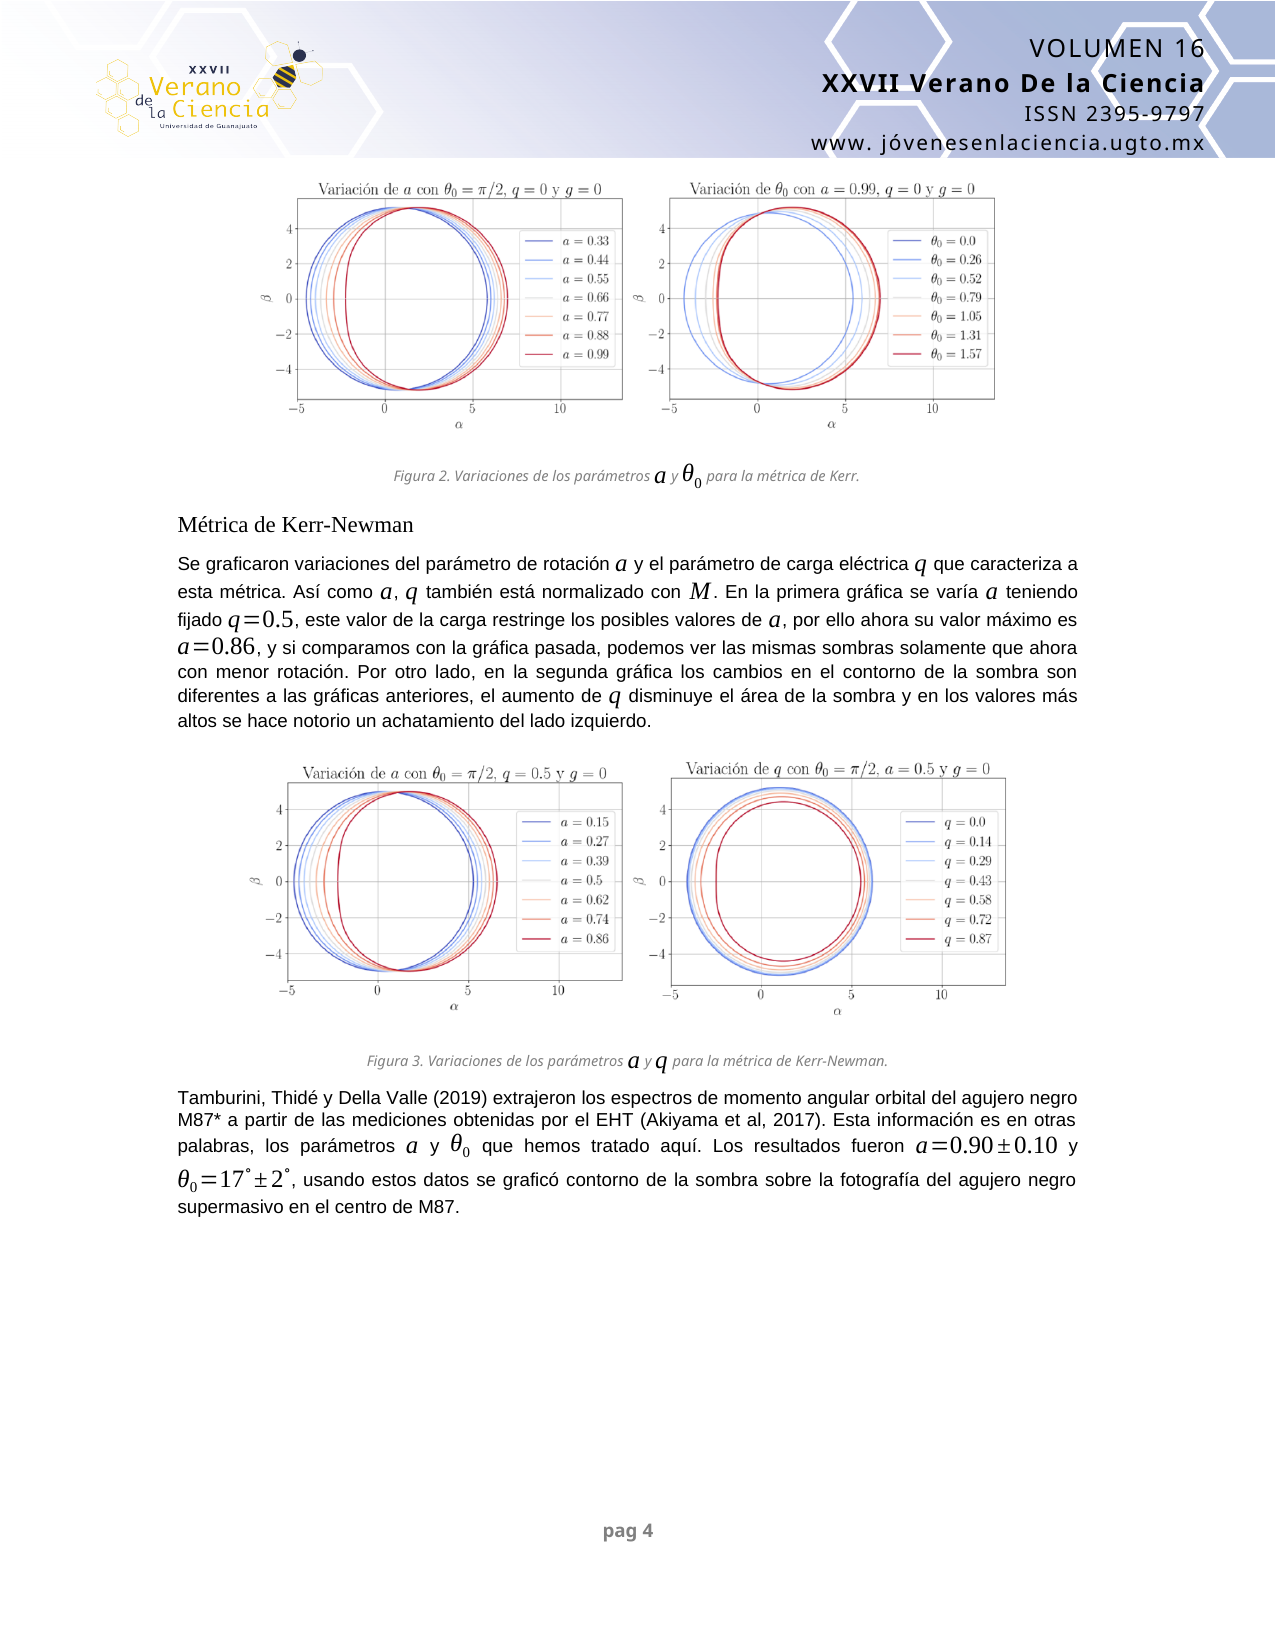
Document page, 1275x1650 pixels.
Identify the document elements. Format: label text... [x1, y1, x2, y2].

picture [1, 1, 1275, 158]
picture [245, 756, 1010, 1022]
text Métrica de Kerr-Newman [177, 511, 1078, 538]
text Tamburini, Thidé y Della Valle (2019) extrajeron los espectros de momento angular orbital del agujero negro M87* a partir de las mediciones obtenidas por el EHT (Akiyama et al, 2017). Esta información es en otras palabras, los parámetros y que hemos tratado aquí. Los resultados fueron y , usando estos datos se graficó contorno de la sombra sobre la fotografía del agujero negro supermasivo en el centro de M87. [177, 1087, 1078, 1218]
text Figura 2. Variaciones de los parámetros y para la métrica de Kerr. [177, 460, 1078, 491]
text Figura 3. Variaciones de los parámetros y para la métrica de Kerr-Newman. [177, 1047, 1078, 1074]
picture [256, 177, 999, 435]
text Se graficaron variaciones del parámetro de rotación y el parámetro de carga eléctrica que caracteriza a esta métrica. Así como , también está normalizado con . En la primera gráfica se varía teniendo fijado , este valor de la carga restringe los posibles valores de , por ello ahora su valor máximo es , y si comparamos con la gráfica pasada, podemos ver las mismas sombras solamente que ahora con menor rotación. Por otro lado, en la segunda gráfica los cambios en el contorno de la sombra son diferentes a las gráficas anteriores, el aumento de disminuye el área de la sombra y en los valores más altos se hace notorio un achatamiento del lado izquierdo. [177, 550, 1078, 731]
